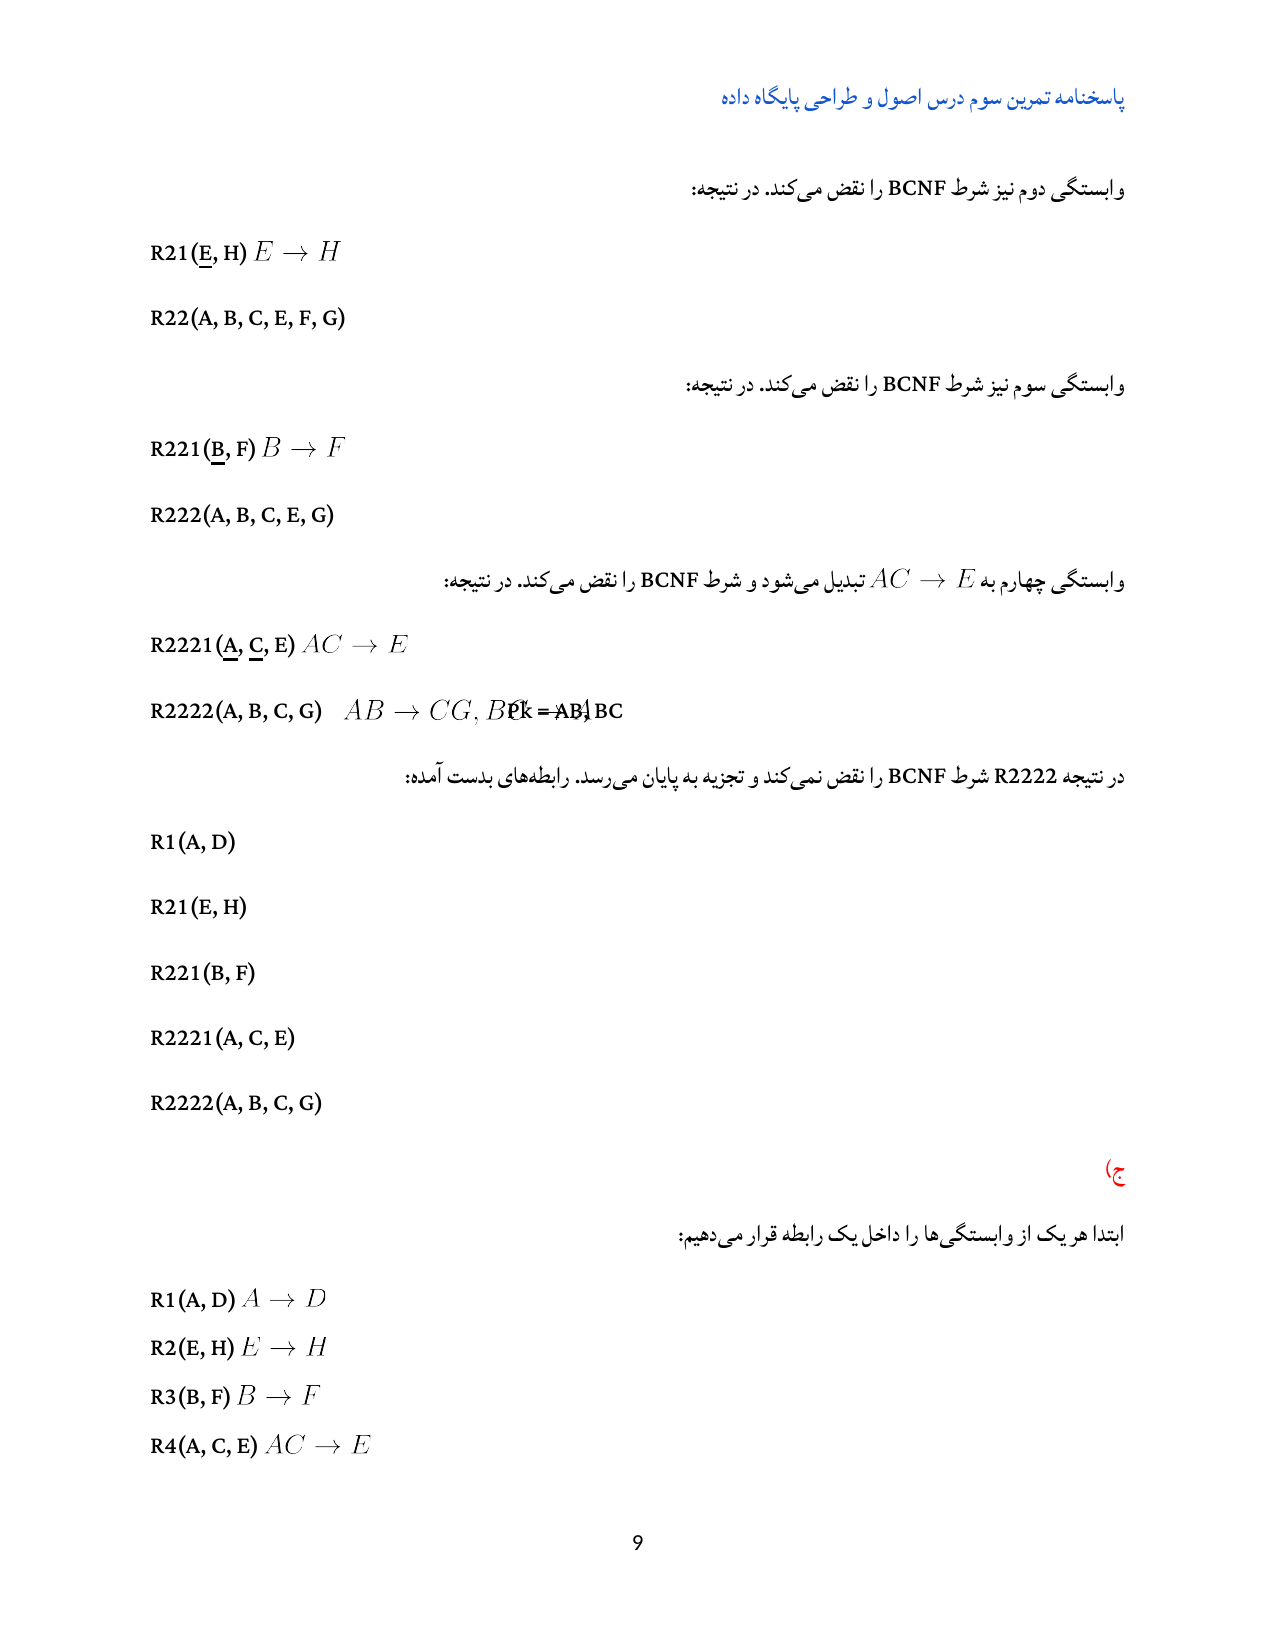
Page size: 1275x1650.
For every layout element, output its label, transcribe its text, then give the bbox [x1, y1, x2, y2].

text در نتیجه R2222 شرط BCNF را نقض نمی‌کند و تجزیه به پایان می‌رسد. رابطه‌های بدست آمده: [150, 754, 1125, 799]
picture [240, 1337, 329, 1356]
text R2221(A, C, E) [150, 1016, 1125, 1061]
picture [241, 1288, 325, 1307]
text R222(A, B, C, E, G) [150, 492, 1125, 538]
text R22(A, B, C, E, F, G) [150, 296, 1125, 341]
text R221(B, F) [150, 950, 1125, 996]
text ابتدا هر یک از وابستگی‌ها را داخل یک رابطه قرار می‌دهیم: [150, 1212, 1125, 1257]
picture [264, 1434, 371, 1454]
text وابستگی دوم نیز شرط BCNF را نقض می‌کند. در نتیجه: [150, 165, 1125, 211]
text R21(E, H) [150, 231, 1125, 276]
text R21(E, H) [150, 885, 1125, 930]
text وابستگی چهارم به تبدیل می‌شود و شرط BCNF را نقض می‌کند. در نتیجه: [150, 558, 1125, 603]
picture [253, 241, 341, 261]
picture [237, 1385, 321, 1405]
text R2221(A, C, E) [150, 623, 1125, 668]
picture [869, 568, 976, 588]
text وابستگی سوم نیز شرط BCNF را نقض می‌کند. در نتیجه: [150, 362, 1125, 407]
text ج) [150, 1147, 1125, 1192]
text R2222(A, B, C, G) Pk = AB, BC [150, 689, 1125, 734]
picture [301, 634, 408, 653]
picture [261, 437, 346, 457]
text R221(B, F) [150, 427, 1125, 472]
text R2222(A, B, C, G) [150, 1081, 1125, 1126]
text R1(A, D) [150, 819, 1125, 865]
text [150, 1277, 1125, 1469]
